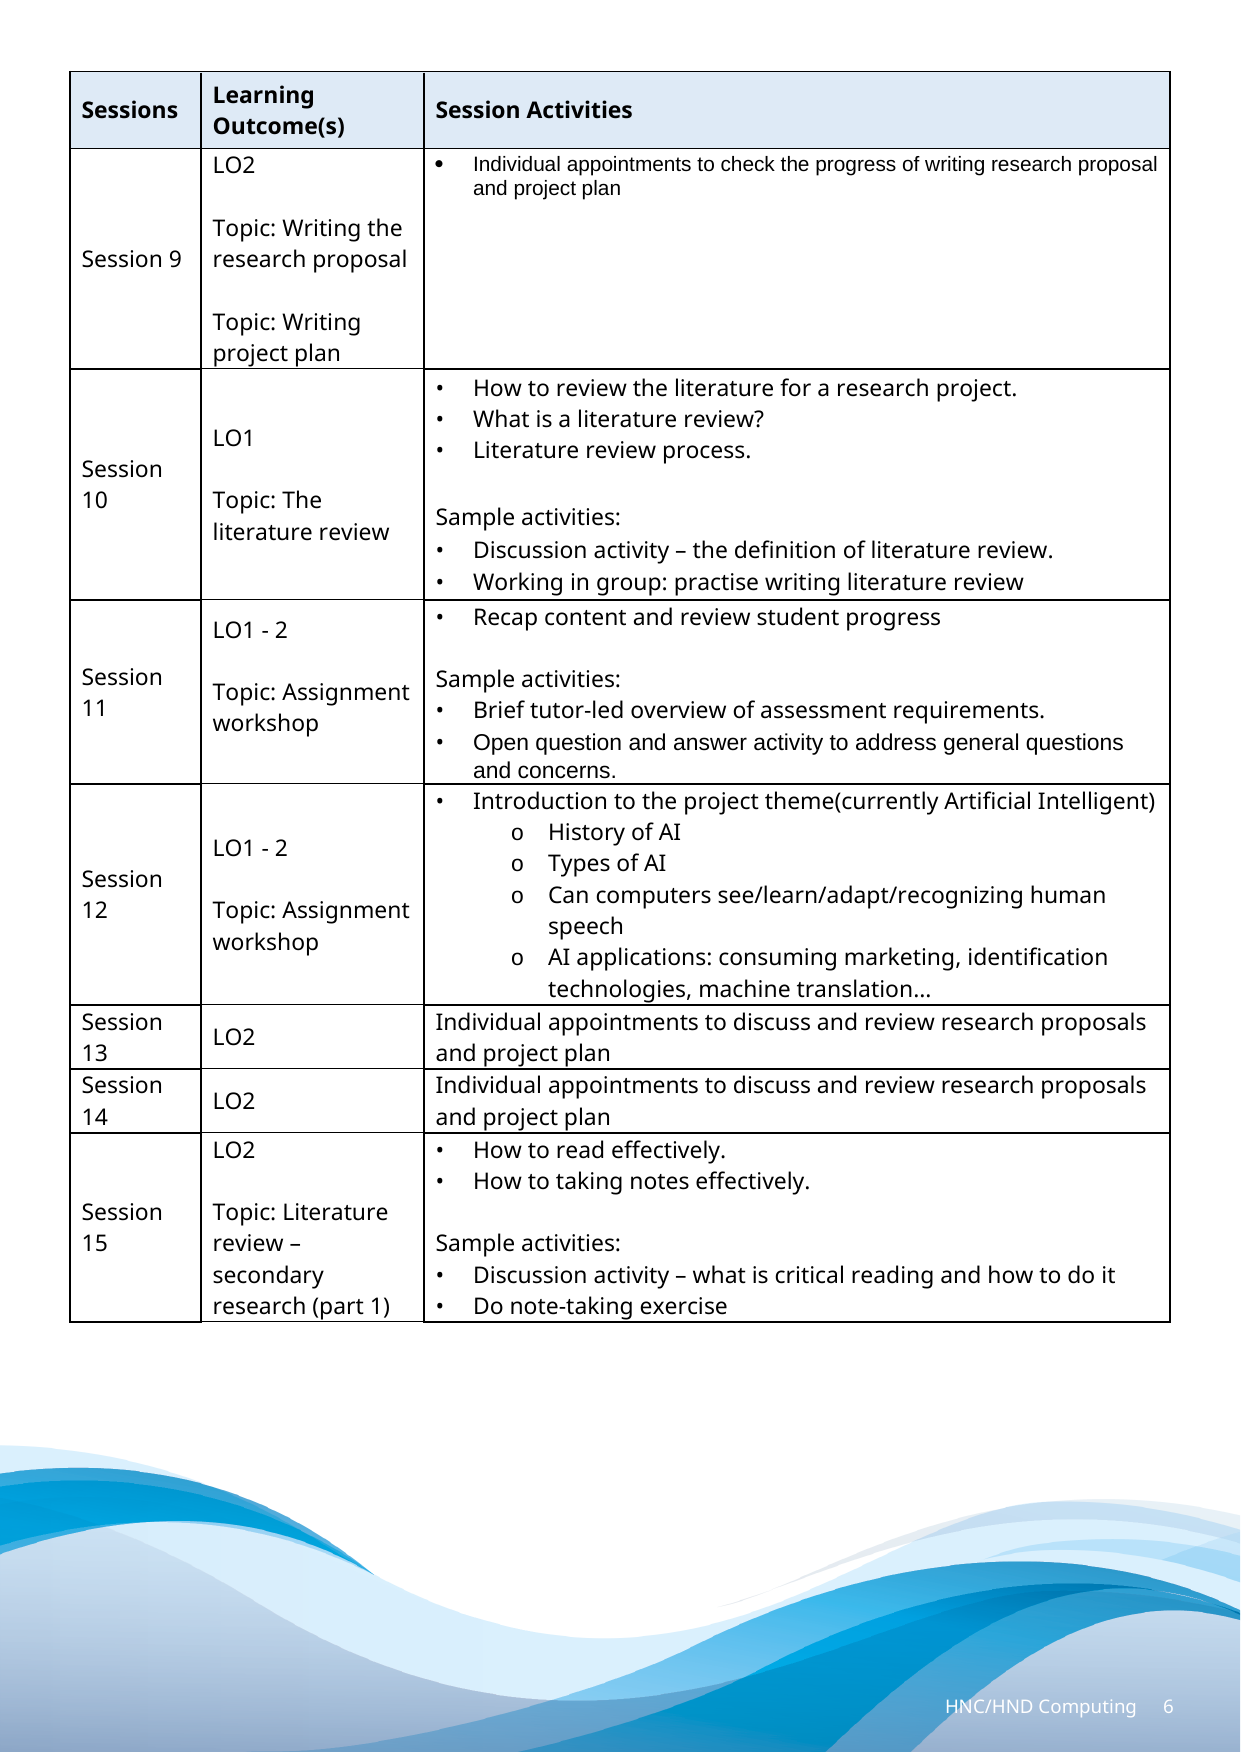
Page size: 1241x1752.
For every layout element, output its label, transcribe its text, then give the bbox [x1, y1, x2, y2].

table_cell Introduction to the project theme(currently Artificial Intelligent) History of AI Types of AI Can computers see/learn/adapt/recognizing human speech AI applications: consuming marketing, identification technologies, machine translation… [425, 785, 1169, 1004]
table_cell LO1 - 2 Topic: Assignment workshop [202, 784, 423, 1004]
table_cell Recap content and review student progress Sample activities: Brief tutor-led overview of assessment requirements. Open question and answer activity to address general questions and concerns. [425, 601, 1169, 783]
table_cell How to review the literature for a research project. What is a literature review? Literature review process. Sample activities: Discussion activity – the definition of literature review. Working in group: practise writing literature review [425, 370, 1169, 599]
table_cell Session 12 [71, 785, 200, 1004]
table_cell LO2 Topic: Writing the research proposal Topic: Writing project plan [202, 149, 423, 368]
table_cell Session 14 [71, 1070, 200, 1132]
table_cell Session 10 [71, 370, 200, 599]
table_cell LO1 Topic: The literature review [202, 369, 423, 599]
table_cell Individual appointments to check the progress of writing research proposal and project plan [425, 149, 1169, 368]
table_header Sessions [71, 72, 201, 148]
picture [0, 1425, 1241, 1752]
table_cell LO2 Topic: Literature review – secondary research (part 1) [202, 1133, 423, 1321]
table_cell Session 15 [71, 1134, 200, 1321]
table_cell Individual appointments to discuss and review research proposals and project plan [425, 1006, 1169, 1068]
table_header Session Activities [425, 72, 1169, 148]
table_cell Session 9 [71, 149, 200, 368]
table_cell Session 13 [71, 1006, 200, 1068]
table_header Learning Outcome(s) [202, 72, 424, 148]
table_cell LO1 - 2 Topic: Assignment workshop [202, 600, 423, 783]
table_cell How to read effectively. How to taking notes effectively. Sample activities: Discussion activity – what is critical reading and how to do it Do note-taking exercise [425, 1134, 1169, 1321]
table_cell LO2 [202, 1005, 423, 1068]
table_cell Session 11 [71, 601, 200, 783]
table_cell Individual appointments to discuss and review research proposals and project plan [425, 1070, 1169, 1132]
table_cell LO2 [202, 1069, 423, 1132]
